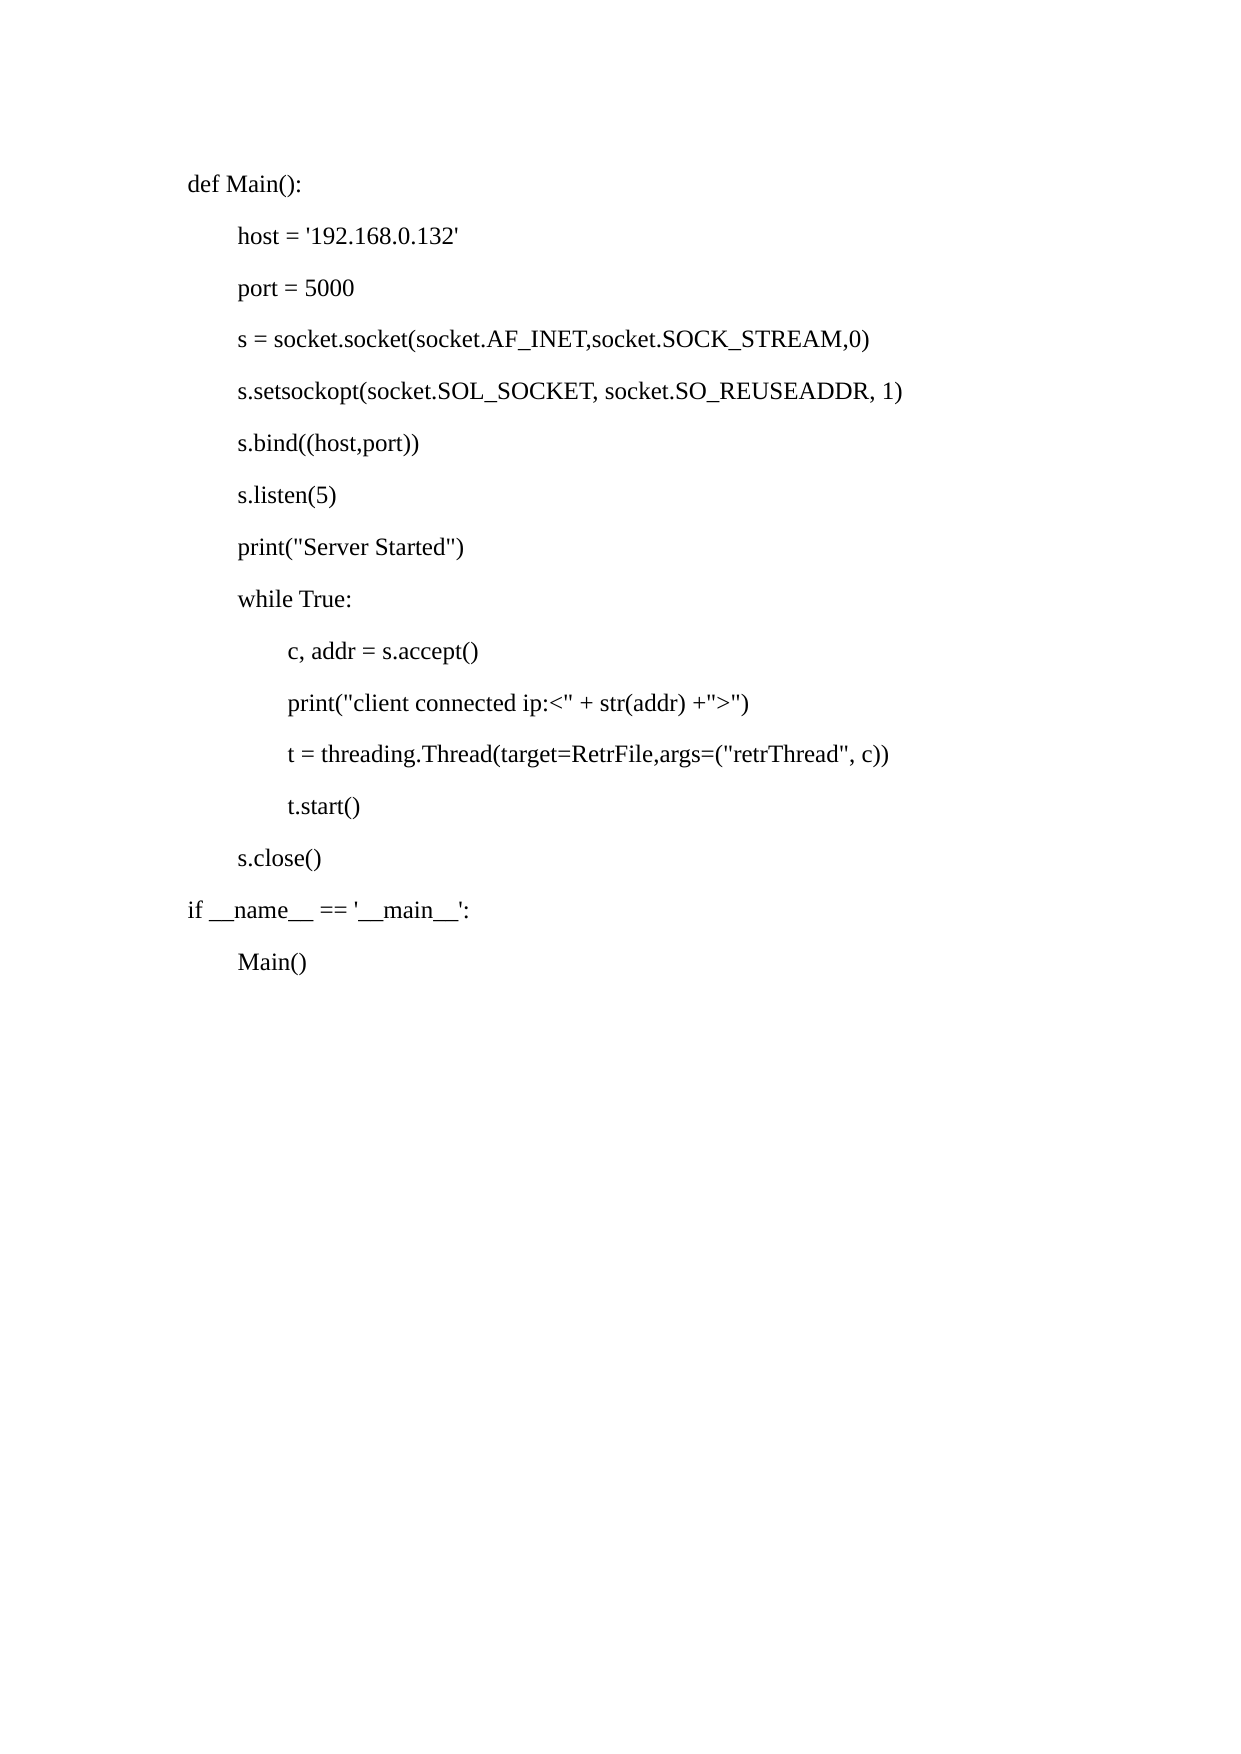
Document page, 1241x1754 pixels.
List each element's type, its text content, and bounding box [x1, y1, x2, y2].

text s = socket.socket(socket.AF_INET,socket.SOCK_STREAM,0) [187, 320, 1053, 358]
text if __name__ == '__main__': [187, 891, 1053, 928]
text print("Server Started") [187, 528, 1053, 565]
text port = 5000 [187, 268, 1053, 306]
text while True: [187, 579, 1053, 617]
text def Main(): [187, 164, 1053, 202]
text s.close() [187, 839, 1053, 876]
text Main() [187, 943, 1053, 980]
text host = '192.168.0.132' [187, 216, 1053, 254]
text t = threading.Thread(target=RetrFile,args=("retrThread", c)) [187, 735, 1053, 773]
text print("client connected ip:<" + str(addr) +">") [187, 683, 1053, 721]
text s.setsockopt(socket.SOL_SOCKET, socket.SO_REUSEADDR, 1) [187, 372, 1053, 409]
text c, addr = s.accept() [187, 631, 1053, 669]
text s.listen(5) [187, 476, 1053, 513]
text t.start() [187, 787, 1053, 824]
text s.bind((host,port)) [187, 424, 1053, 461]
